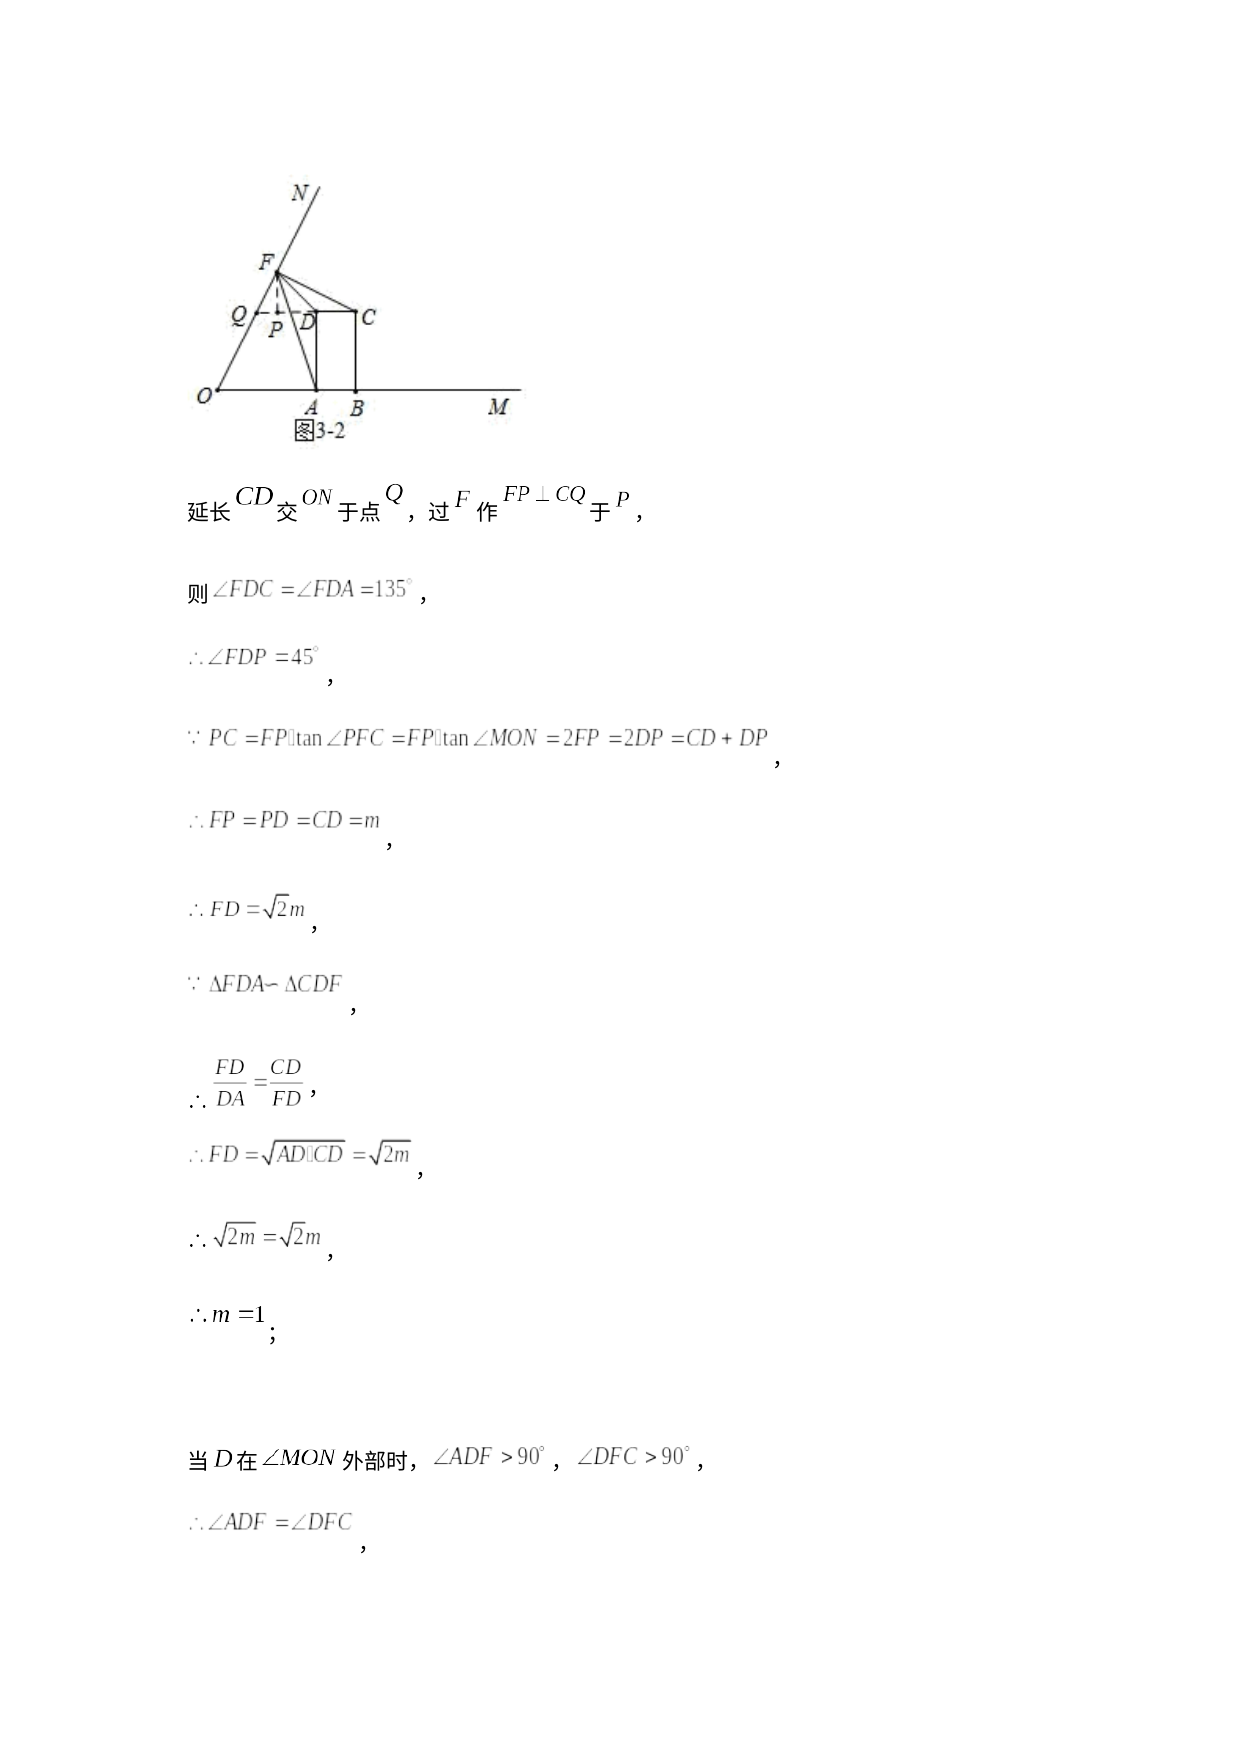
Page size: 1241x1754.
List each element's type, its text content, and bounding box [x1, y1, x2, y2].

text 则， [187, 560, 1053, 626]
text 当在外部时，，， [187, 1426, 1053, 1493]
text ， [187, 970, 1053, 1037]
picture [187, 174, 530, 454]
text ， [187, 1134, 1053, 1201]
text 延长交于点，过作于， [187, 478, 1053, 544]
text ； [187, 1299, 1053, 1365]
text ， [187, 724, 1053, 790]
text ， [187, 1217, 1053, 1283]
text ， [187, 806, 1053, 872]
text ， [187, 888, 1053, 954]
text ， [187, 1052, 1053, 1119]
text ， [187, 1508, 1053, 1575]
text ， [187, 642, 1053, 708]
